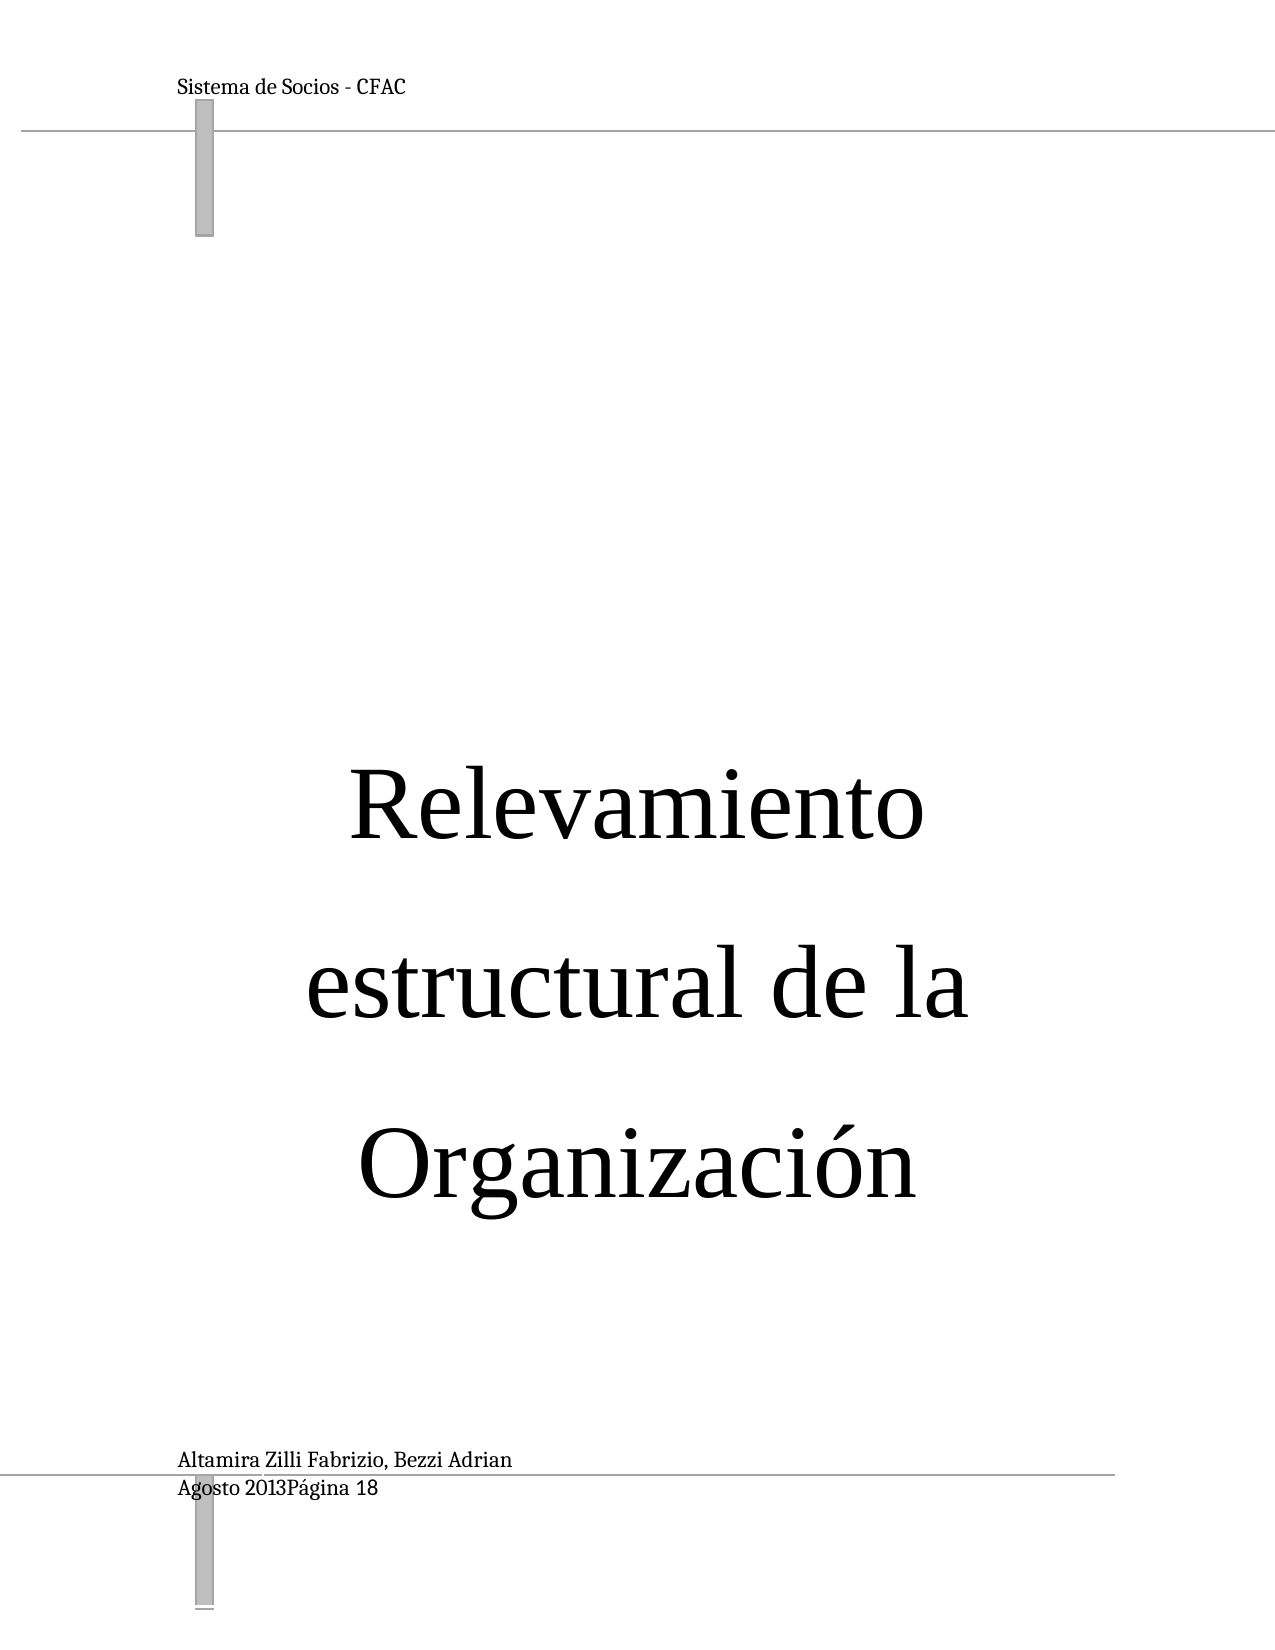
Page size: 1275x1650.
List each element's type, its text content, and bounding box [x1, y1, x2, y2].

text Relevamiento estructural de la Organización [177, 741, 1098, 1220]
